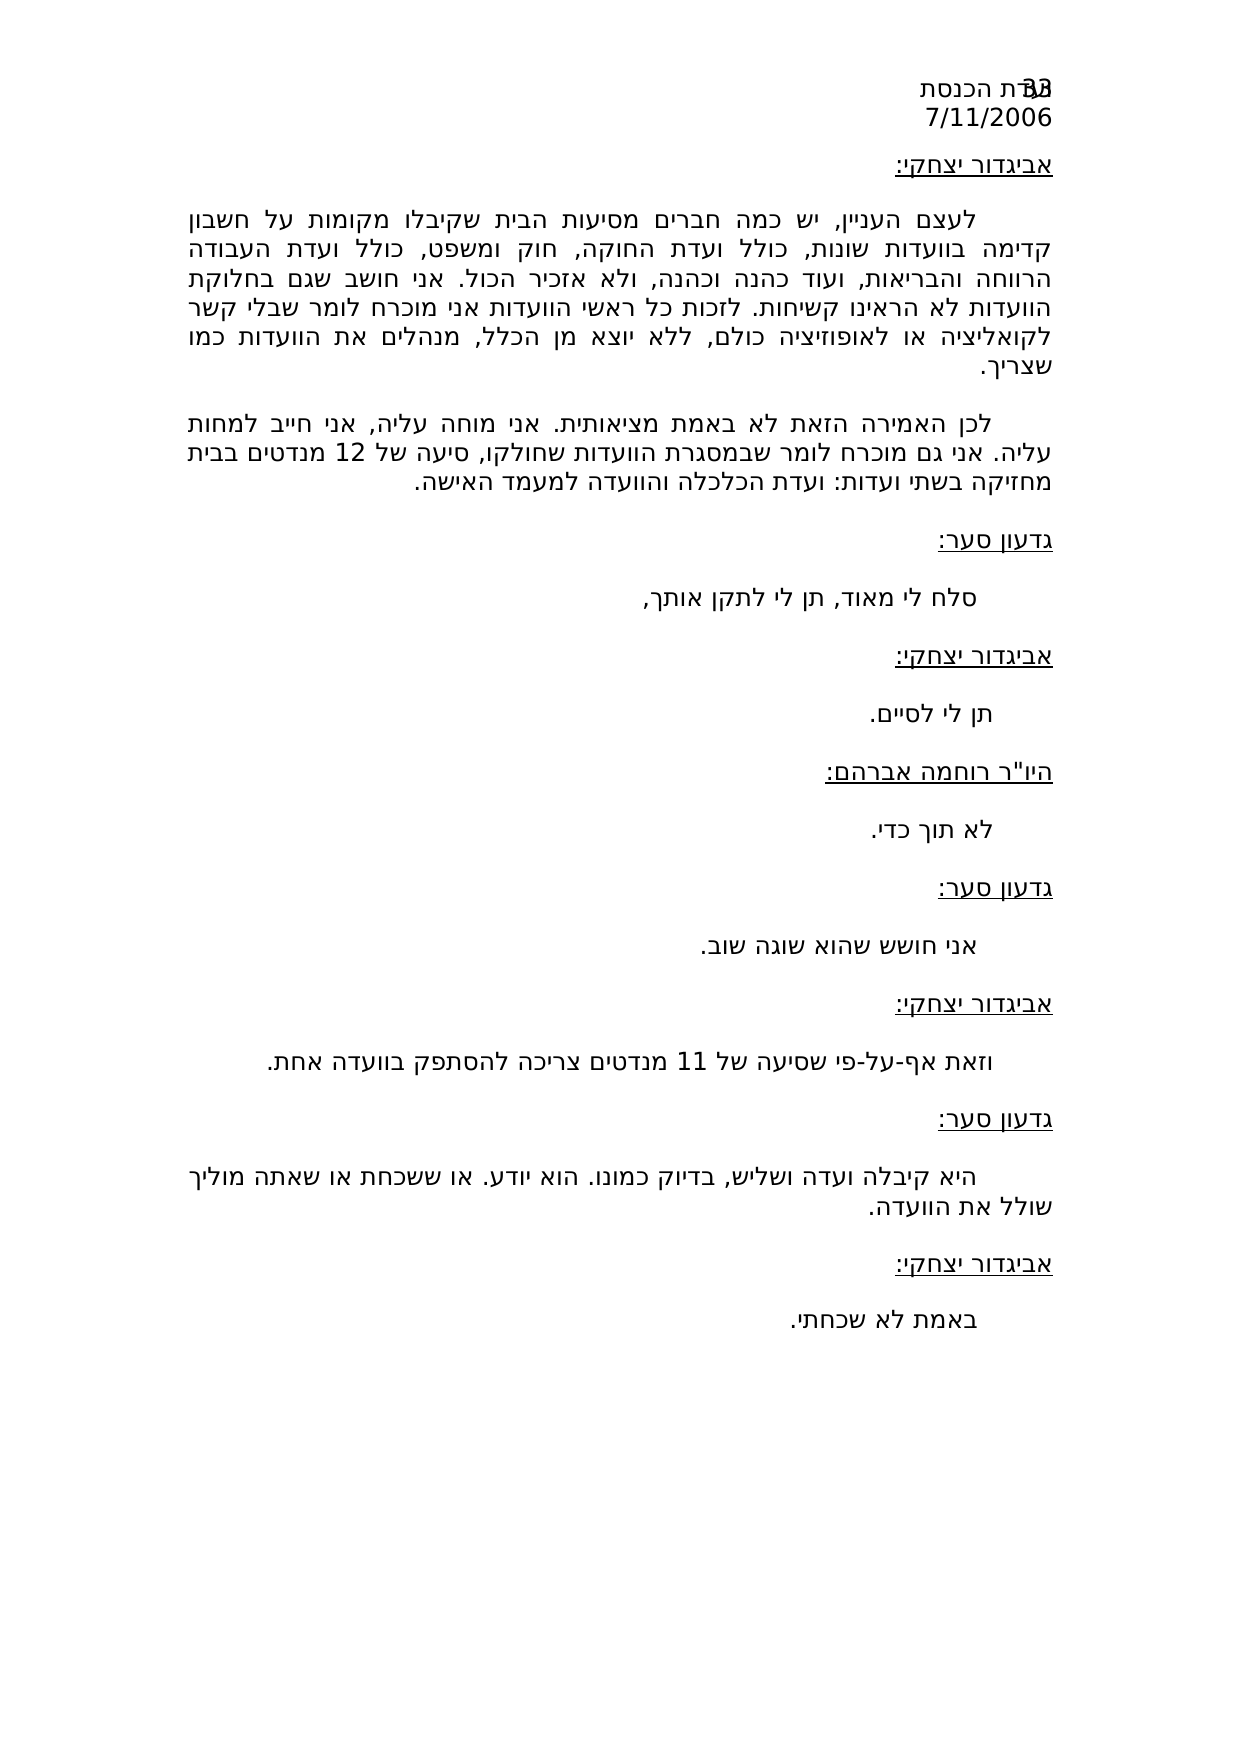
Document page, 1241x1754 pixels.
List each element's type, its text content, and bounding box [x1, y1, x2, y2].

text אביגדור יצחקי: [187, 989, 1053, 1018]
text גדעון סער: [187, 873, 1053, 902]
text לכן האמירה הזאת לא באמת מציאותית. אני מוחה עליה, אני חייב למחות עליה. אני גם מוכרח לומר שבמסגרת הוועדות שחולקו, סיעה של 12 מנדטים בבית מחזיקה בשתי ועדות: ועדת הכלכלה והוועדה למעמד האישה. [187, 409, 1053, 497]
text וזאת אף-על-פי שסיעה של 11 מנדטים צריכה להסתפק בוועדה אחת. [187, 1047, 1053, 1076]
text לא תוך כדי. [187, 815, 1053, 844]
text אביגדור יצחקי: [187, 641, 1053, 671]
text גדעון סער: [187, 526, 1053, 555]
text היא קיבלה ועדה ושליש, בדיוק כמונו. הוא יודע. או ששכחת או שאתה מוליך שולל את הוועדה. [187, 1163, 1053, 1221]
text גדעון סער: [187, 1105, 1053, 1134]
text סלח לי מאוד, תן לי לתקן אותך, [187, 583, 1053, 613]
subtitle אביגדור יצחקי: [187, 1250, 1053, 1279]
text באמת לא שכחתי. [187, 1305, 1053, 1334]
subtitle אביגדור יצחקי: [187, 150, 1053, 179]
text תן לי לסיים. [187, 699, 1053, 728]
text היו"ר רוחמה אברהם: [187, 757, 1053, 786]
text לעצם העניין, יש כמה חברים מסיעות הבית שקיבלו מקומות על חשבון קדימה בוועדות שונות, כולל ועדת החוקה, חוק ומשפט, כולל ועדת העבודה הרווחה והבריאות, ועוד כהנה וכהנה, ולא אזכיר הכול. אני חושב שגם בחלוקת הוועדות לא הראינו קשיחות. לזכות כל ראשי הוועדות אני מוכרח לומר שבלי קשר לקואליציה או לאופוזיציה כולם, ללא יוצא מן הכלל, מנהלים את הוועדות כמו שצריך. [187, 206, 1053, 381]
text אני חושש שהוא שוגה שוב. [187, 931, 1053, 960]
